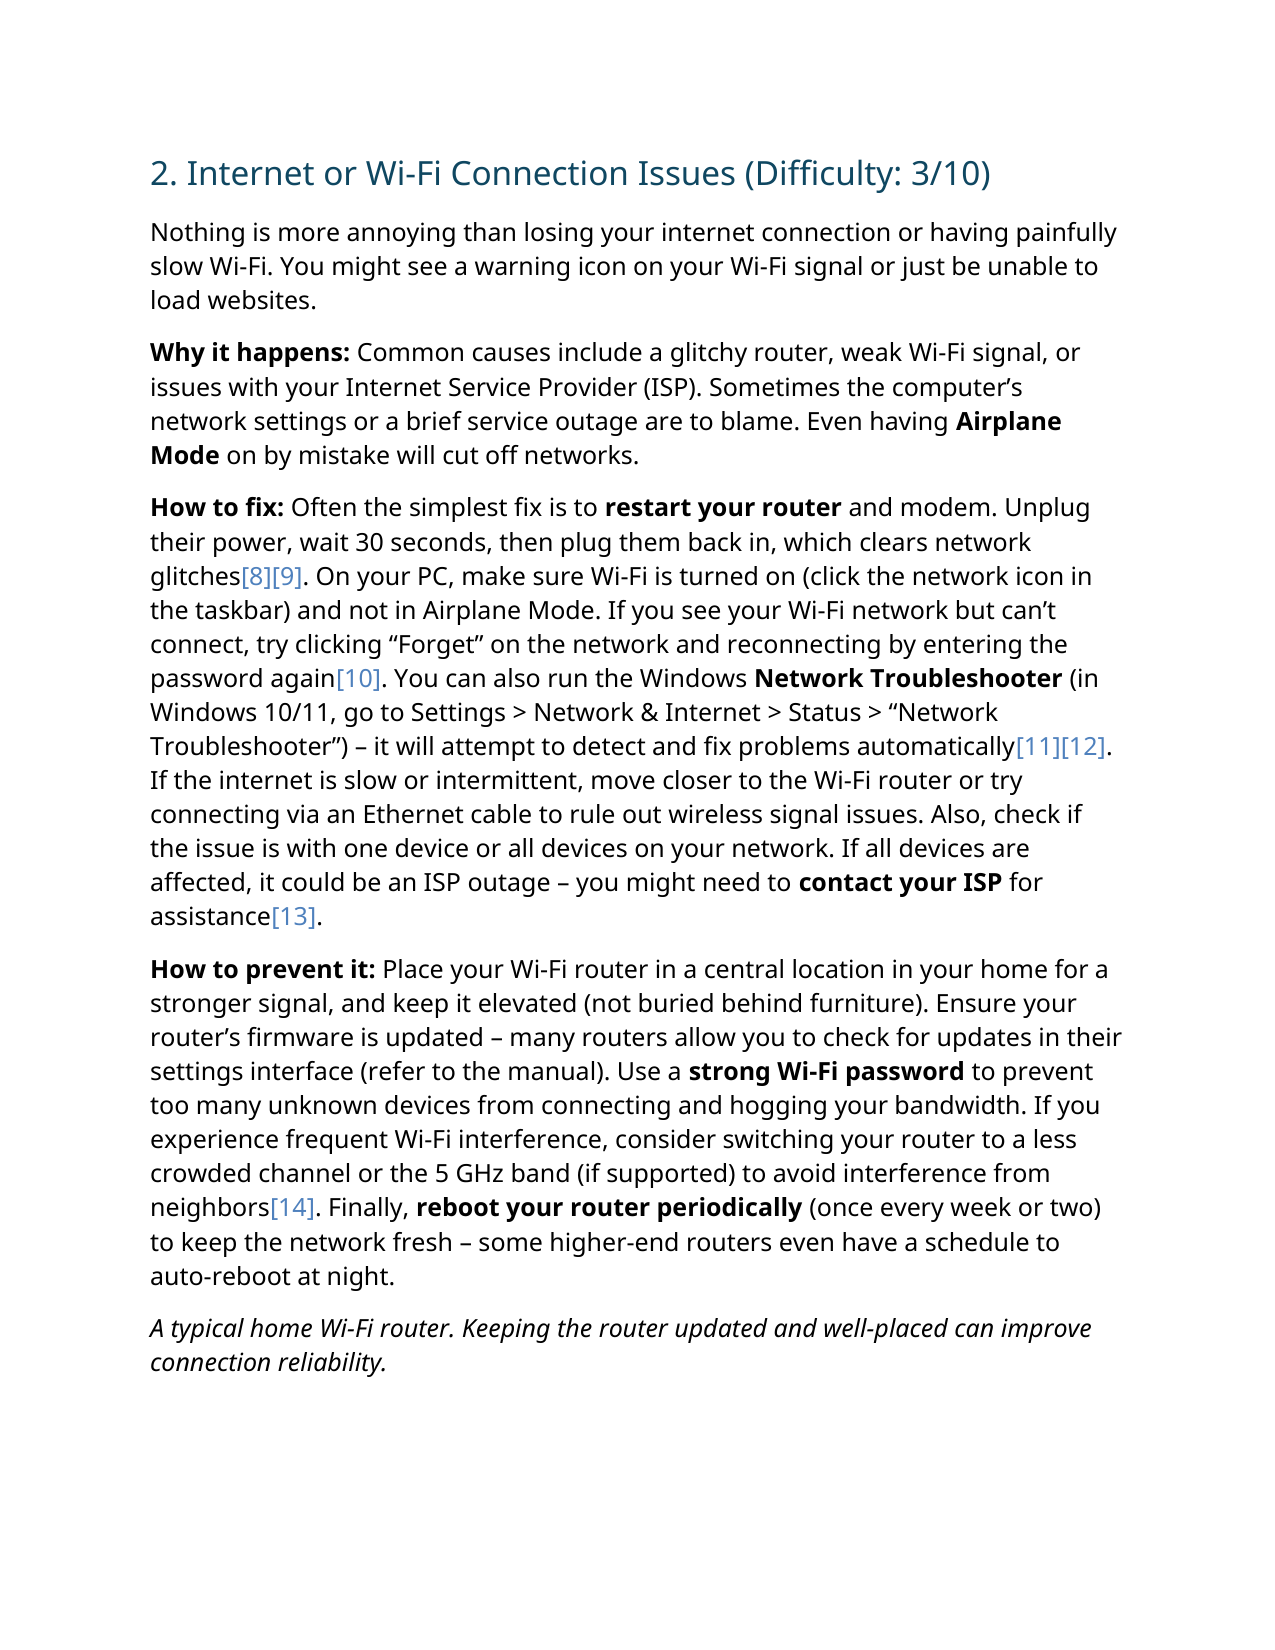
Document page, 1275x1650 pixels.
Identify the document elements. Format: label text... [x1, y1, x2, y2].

text How to prevent it: Place your Wi-Fi router in a central location in your home for a stronger signal, and keep it elevated (not buried behind furniture). Ensure your router’s firmware is updated – many routers allow you to check for updates in their settings interface (refer to the manual). Use a strong Wi-Fi password to prevent too many unknown devices from connecting and hogging your bandwidth. If you experience frequent Wi-Fi interference, consider switching your router to a less crowded channel or the 5 GHz band (if supported) to avoid interference from neighbors[14]. Finally, reboot your router periodically (once every week or two) to keep the network fresh – some higher-end routers even have a schedule to auto-reboot at night. [150, 952, 1125, 1292]
text A typical home Wi-Fi router. Keeping the router updated and well-placed can improve connection reliability. [150, 1311, 1125, 1379]
subtitle 2. Internet or Wi-Fi Connection Issues (Difficulty: 3/10) [150, 150, 1125, 195]
text Nothing is more annoying than losing your internet connection or having painfully slow Wi-Fi. You might see a warning icon on your Wi-Fi signal or just be unable to load websites. [150, 214, 1125, 316]
text How to fix: Often the simplest fix is to restart your router and modem. Unplug their power, wait 30 seconds, then plug them back in, which clears network glitches[8][9]. On your PC, make sure Wi-Fi is turned on (click the network icon in the taskbar) and not in Airplane Mode. If you see your Wi-Fi network but can’t connect, try clicking “Forget” on the network and reconnecting by entering the password again[10]. You can also run the Windows Network Troubleshooter (in Windows 10/11, go to Settings > Network & Internet > Status > “Network Troubleshooter”) – it will attempt to detect and fix problems automatically[11][12]. If the internet is slow or intermittent, move closer to the Wi-Fi router or try connecting via an Ethernet cable to rule out wireless signal issues. Also, check if the issue is with one device or all devices on your network. If all devices are affected, it could be an ISP outage – you might need to contact your ISP for assistance[13]. [150, 490, 1125, 933]
text Why it happens: Common causes include a glitchy router, weak Wi-Fi signal, or issues with your Internet Service Provider (ISP). Sometimes the computer’s network settings or a brief service outage are to blame. Even having Airplane Mode on by mistake will cut off networks. [150, 335, 1125, 471]
